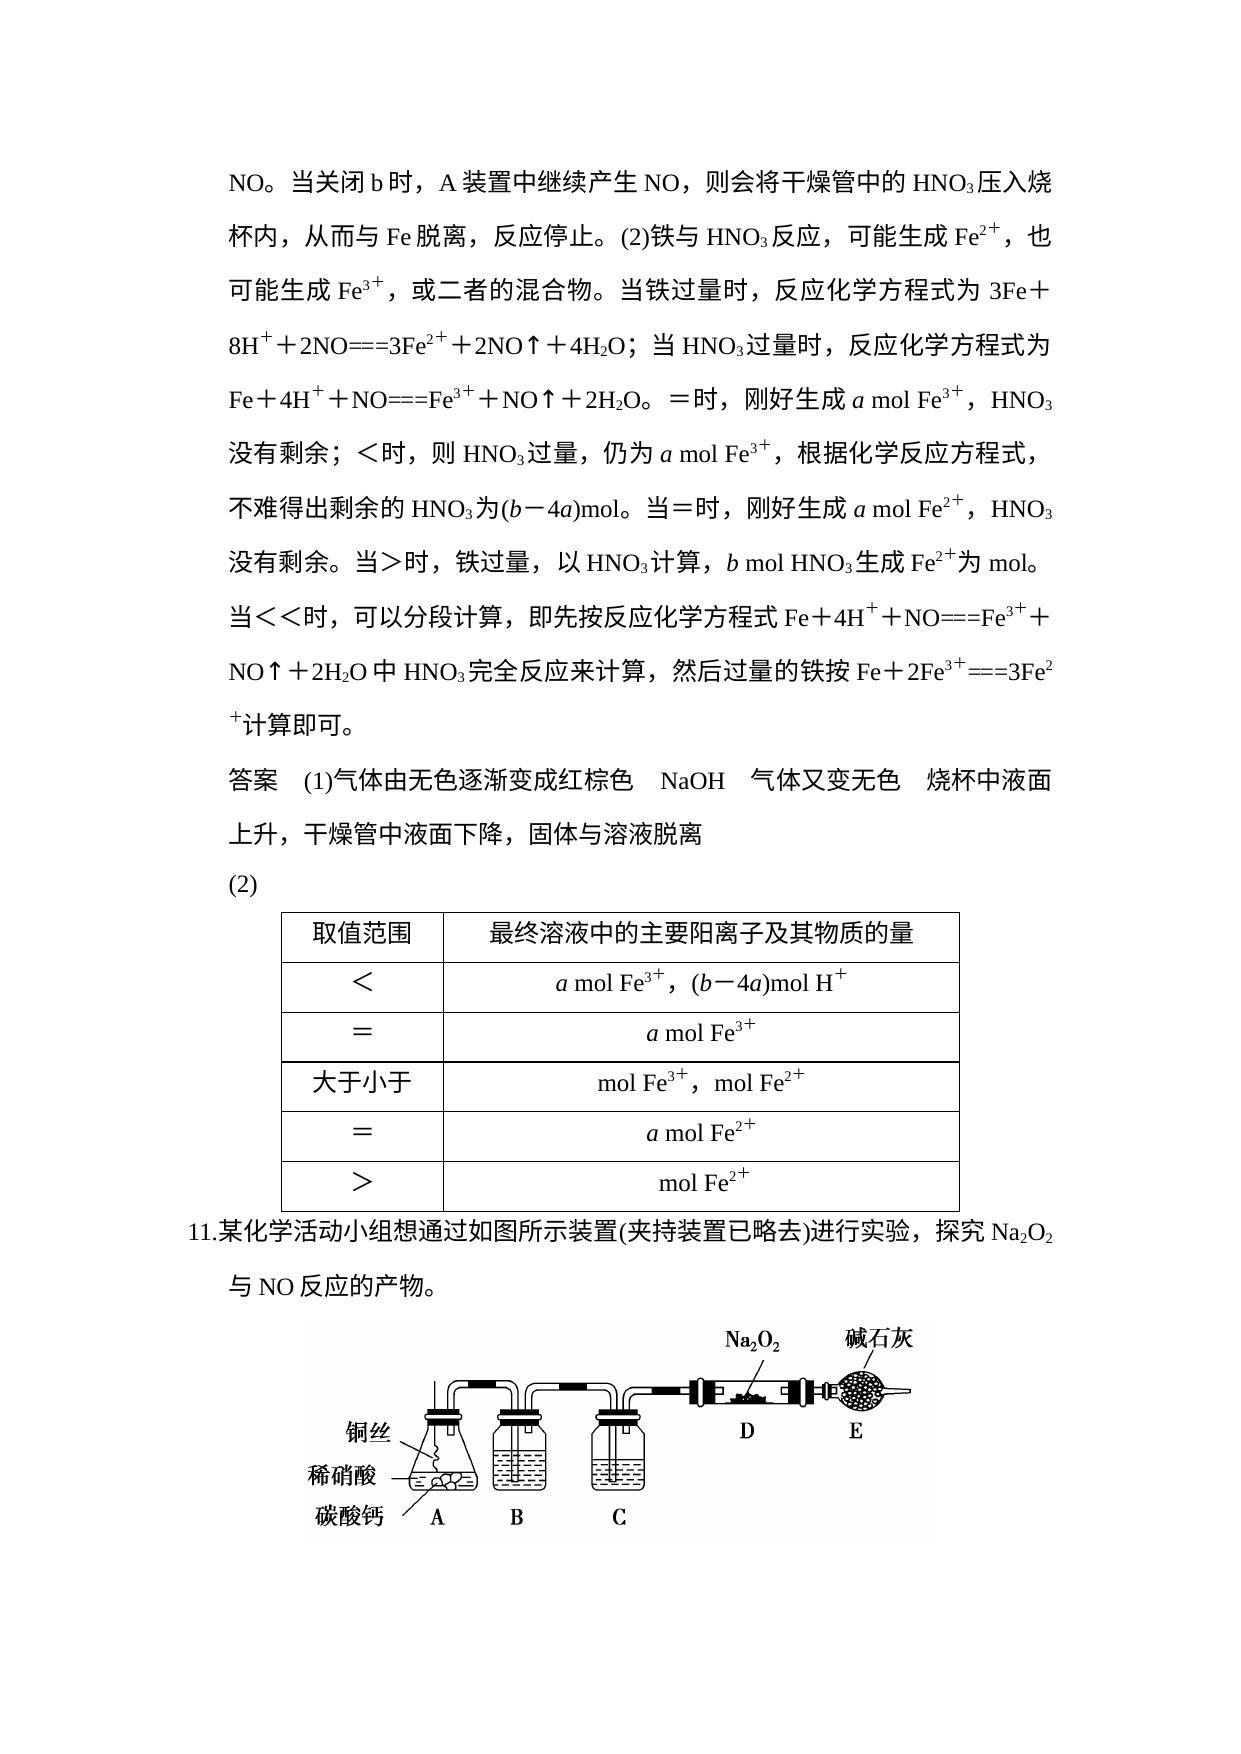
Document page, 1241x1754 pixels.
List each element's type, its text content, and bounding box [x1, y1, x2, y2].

table_cell ＝ [282, 1112, 443, 1161]
table_cell ＝ [282, 1013, 443, 1061]
table_cell a mol Fe3＋，(b－)mol H＋ [444, 963, 959, 1012]
table_cell a mol Fe3＋ [444, 1013, 959, 1061]
table_header 取值范围 [282, 913, 443, 962]
picture [303, 1320, 937, 1542]
text 11.某化学活动小组想通过如图所示装置(夹持装置已略去)进行实验，探究Na2O2与NO反应的产物。 [187, 1212, 1053, 1302]
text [187, 162, 1053, 742]
text (2) [187, 869, 1053, 898]
table_cell a mol Fe2＋ [444, 1112, 959, 1161]
text 答案 (1)气体由无色逐渐变成红棕色 NaOH 气体又变无色 烧杯中液面上升，干燥管中液面下降，固体与溶液脱离 [187, 760, 1053, 851]
table_cell ＞ [282, 1162, 443, 1211]
table_cell 大于小于 [282, 1063, 443, 1111]
table_cell ＜ [282, 963, 443, 1012]
table_cell mol Fe3＋，mol Fe2＋ [444, 1063, 959, 1111]
table_cell mol Fe2＋ [444, 1162, 959, 1211]
table_header 最终溶液中的主要阳离子及其物质的量 [444, 913, 959, 962]
